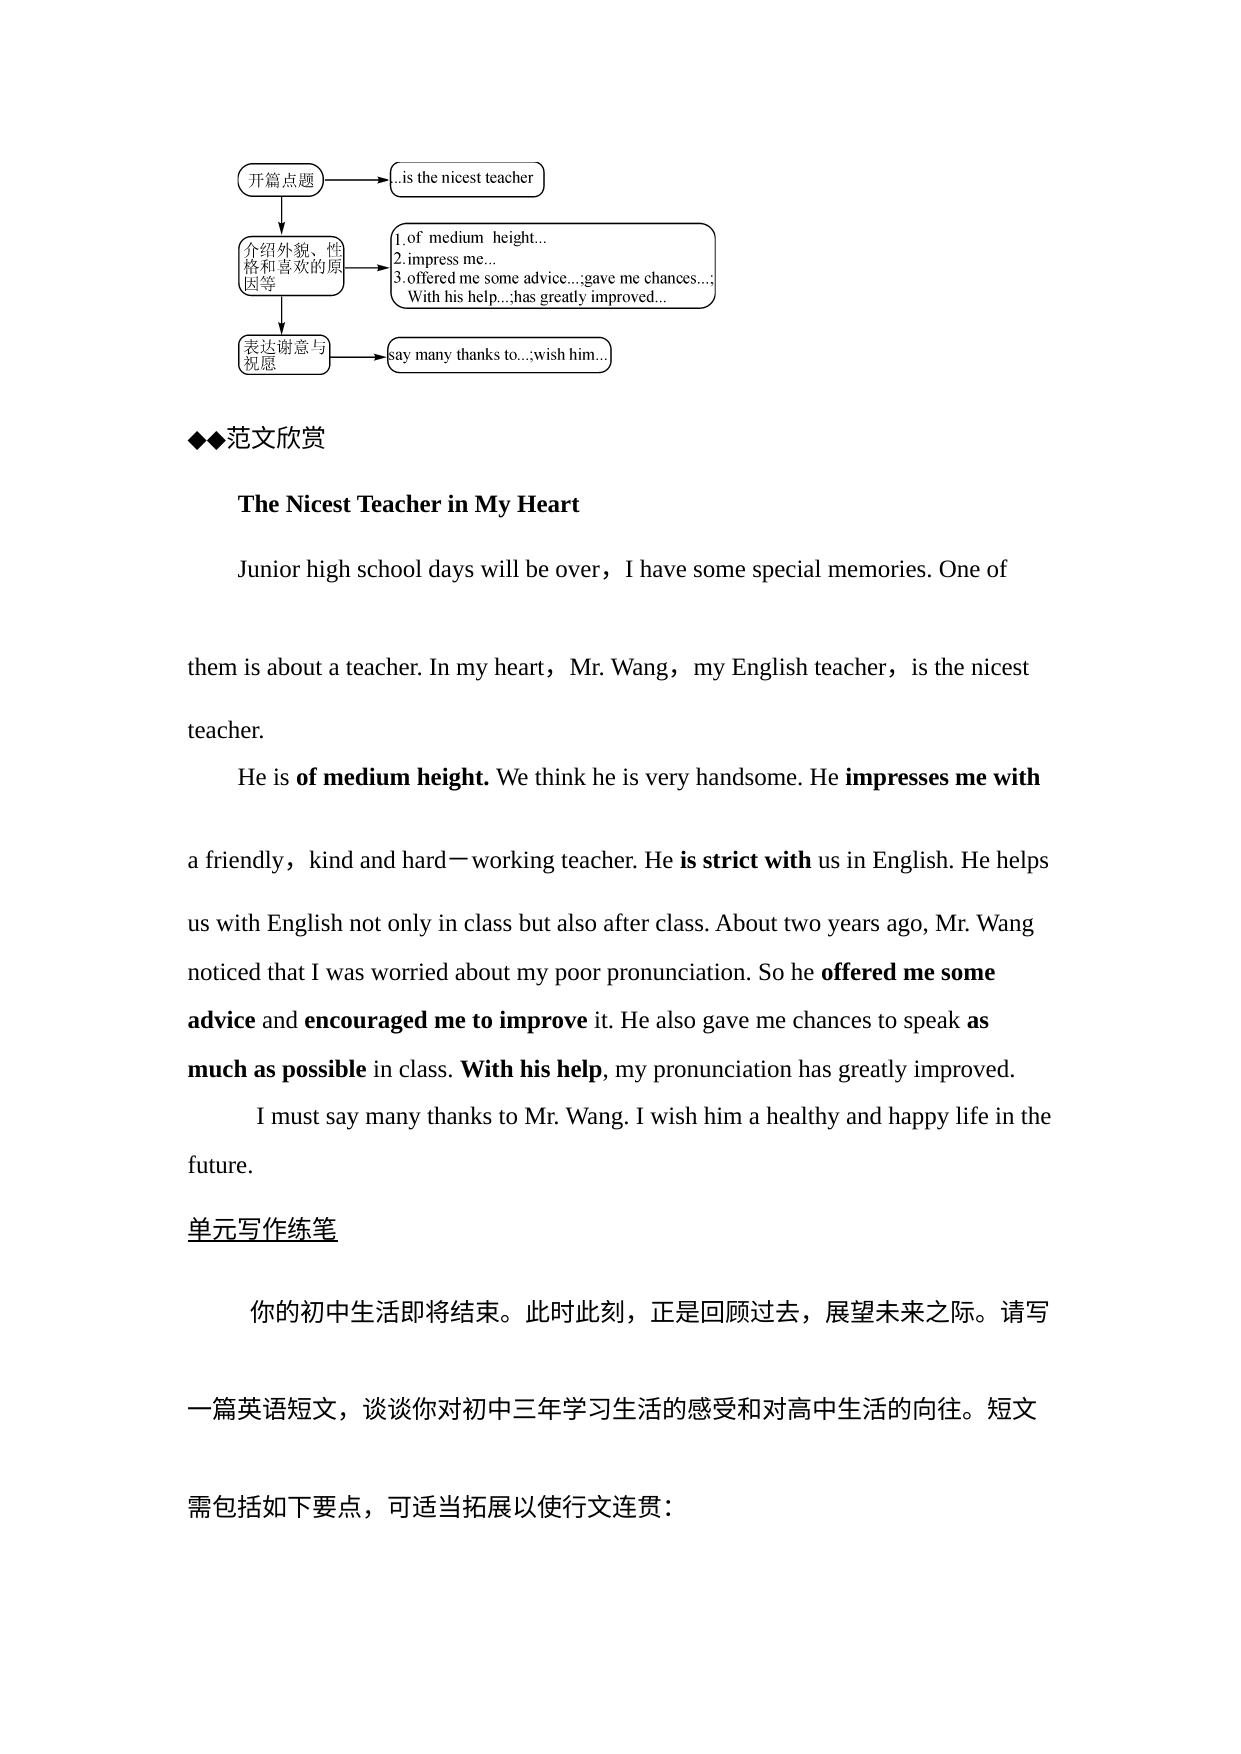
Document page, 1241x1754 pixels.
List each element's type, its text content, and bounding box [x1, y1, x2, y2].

text Junior high school days will be over，I have some special memories. One of them is about a teacher. In my heart，Mr. Wang，my English teacher，is the nicest teacher. [187, 534, 1053, 746]
text 单元写作练笔 [187, 1195, 1053, 1260]
text The Nicest Teacher in My Heart [187, 487, 1053, 520]
text 你的初中生活即将结束。此时此刻，正是回顾过去，展望未来之际。请写一篇英语短文，谈谈你对初中三年学习生活的感受和对高中生活的向往。短文需包括如下要点，可适当拓展以使行文连贯： [187, 1278, 1053, 1538]
text I must say many thanks to Mr. Wang. I wish him a healthy and happy life in the future. [187, 1099, 1053, 1181]
text He is of medium height. We think he is very handsome. He impresses me with a friendly，kind and hard－working teacher. He is strict with us in English. He helps us with English not only in class but also after class. About two years ago, Mr. Wang noticed that I was worried about my poor pronunciation. So he offered me some advice and encouraged me to improve it. He also gave me chances to speak as much as possible in class. With his help, my pronunciation has greatly improved. [187, 760, 1053, 1085]
text ◆◆范文欣赏 [187, 404, 1053, 469]
picture [237, 162, 716, 375]
